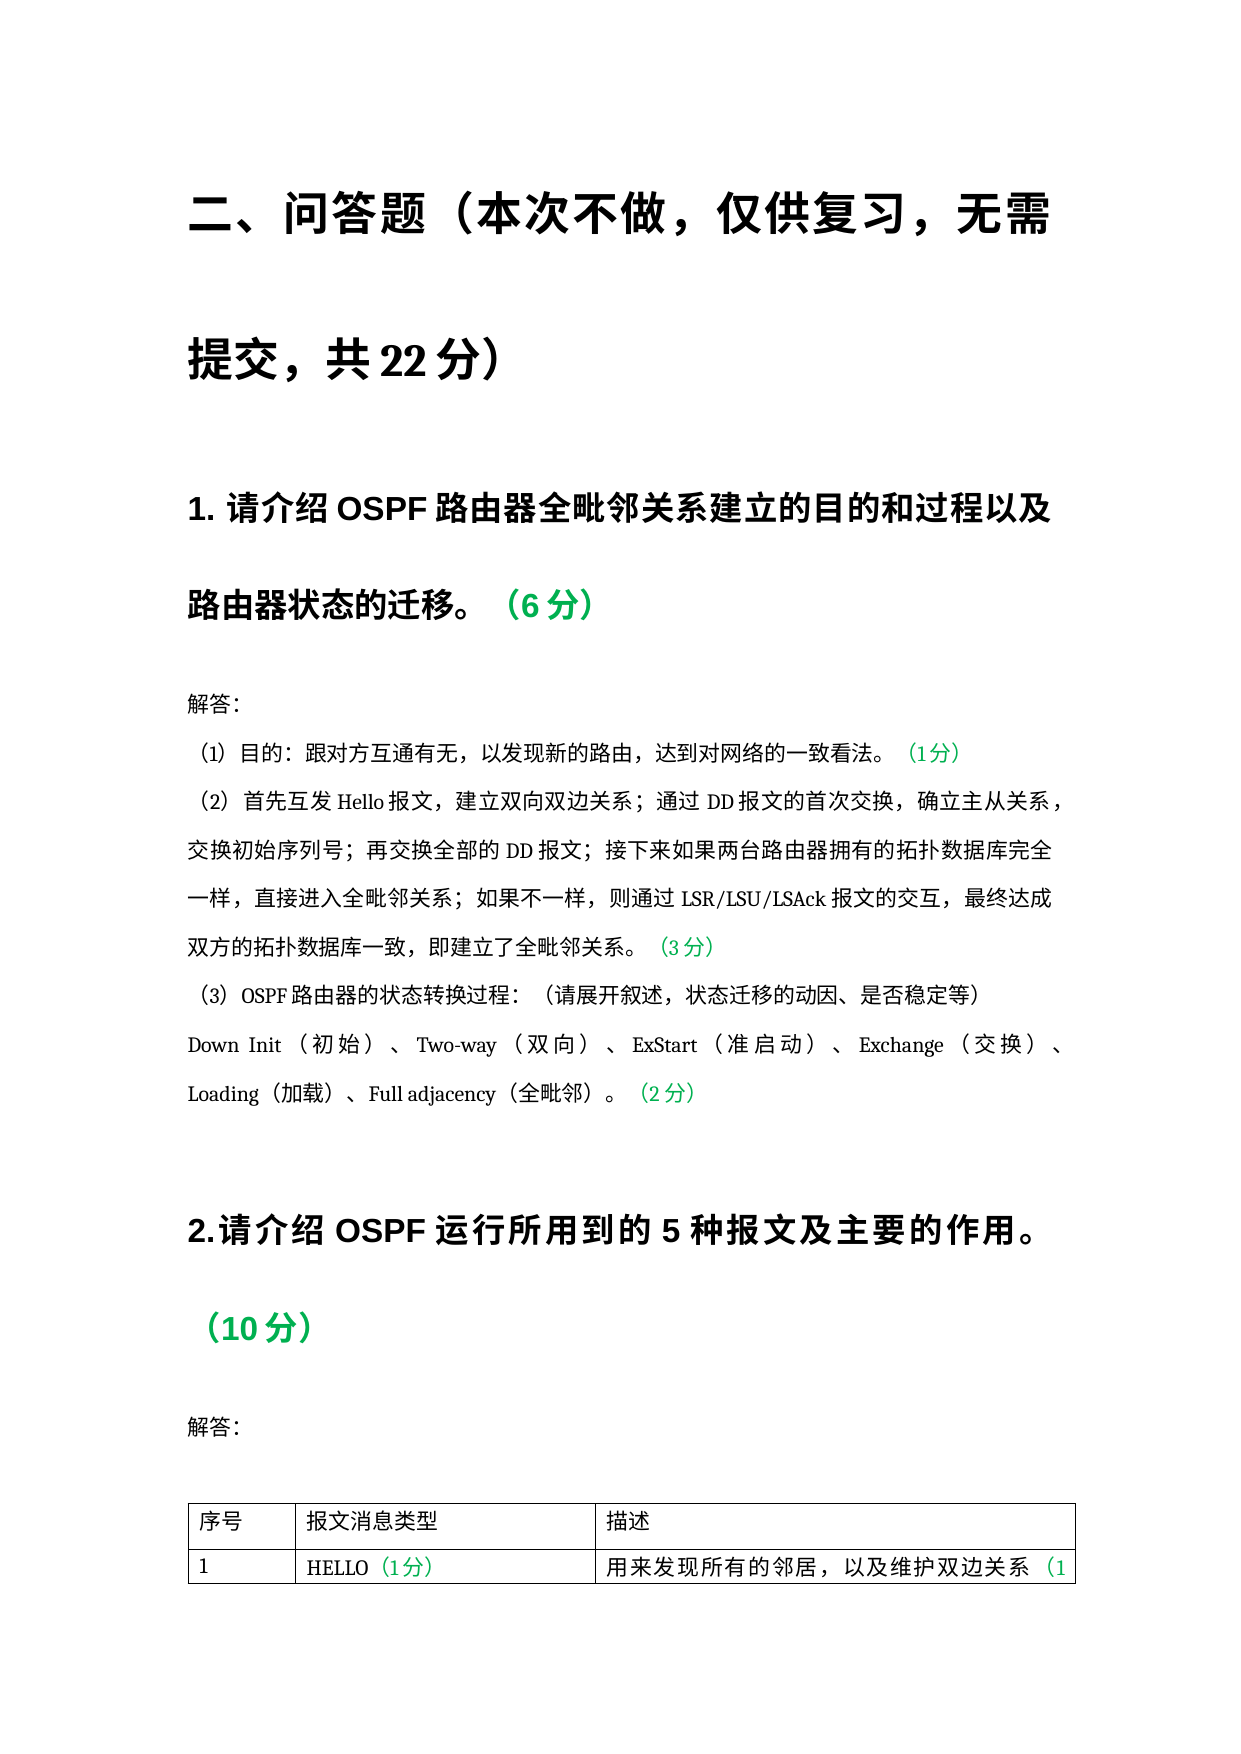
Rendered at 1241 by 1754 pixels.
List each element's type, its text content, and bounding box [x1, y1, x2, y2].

table_cell 1 [189, 1550, 295, 1582]
table_cell HELLO（1分） [296, 1550, 595, 1582]
text （2）首先互发Hello报文，建立双向双边关系；通过DD报文的首次交换，确立主从关系，交换初始序列号；再交换全部的DD报文；接下来如果两台路由器拥有的拓扑数据库完全一样，直接进入全毗邻关系；如果不一样，则通过LSR/LSU/LSAck报文的交互，最终达成双方的拓扑数据库一致，即建立了全毗邻关系。（3分） [187, 783, 1053, 962]
subtitle 1. 请介绍OSPF路由器全毗邻关系建立的目的和过程以及路由器状态的迁移。（6分） [187, 473, 1053, 636]
subtitle 2.请介绍OSPF运行所用到的5种报文及主要的作用。（10分） [187, 1196, 1053, 1358]
table_header 序号 [189, 1504, 295, 1549]
subtitle 二、问答题（本次不做，仅供复习，无需提交，共22分） [187, 162, 1053, 406]
table_header 描述 [596, 1504, 1075, 1549]
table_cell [596, 1550, 1075, 1582]
text （1）目的：跟对方互通有无，以发现新的路由，达到对网络的一致看法。（1分） [187, 735, 1053, 768]
table_header 报文消息类型 [296, 1504, 595, 1549]
text Down Init（初始）、Two-way（双向）、ExStart（准启动）、Exchange（交换）、Loading（加载）、Full adjacency（全毗邻）。（2分） [187, 1026, 1053, 1108]
text 解答： [187, 687, 1053, 719]
text （3）OSPF路由器的状态转换过程：（请展开叙述，状态迁移的动因、是否稳定等） [187, 978, 1053, 1011]
text 解答： [187, 1409, 1053, 1442]
